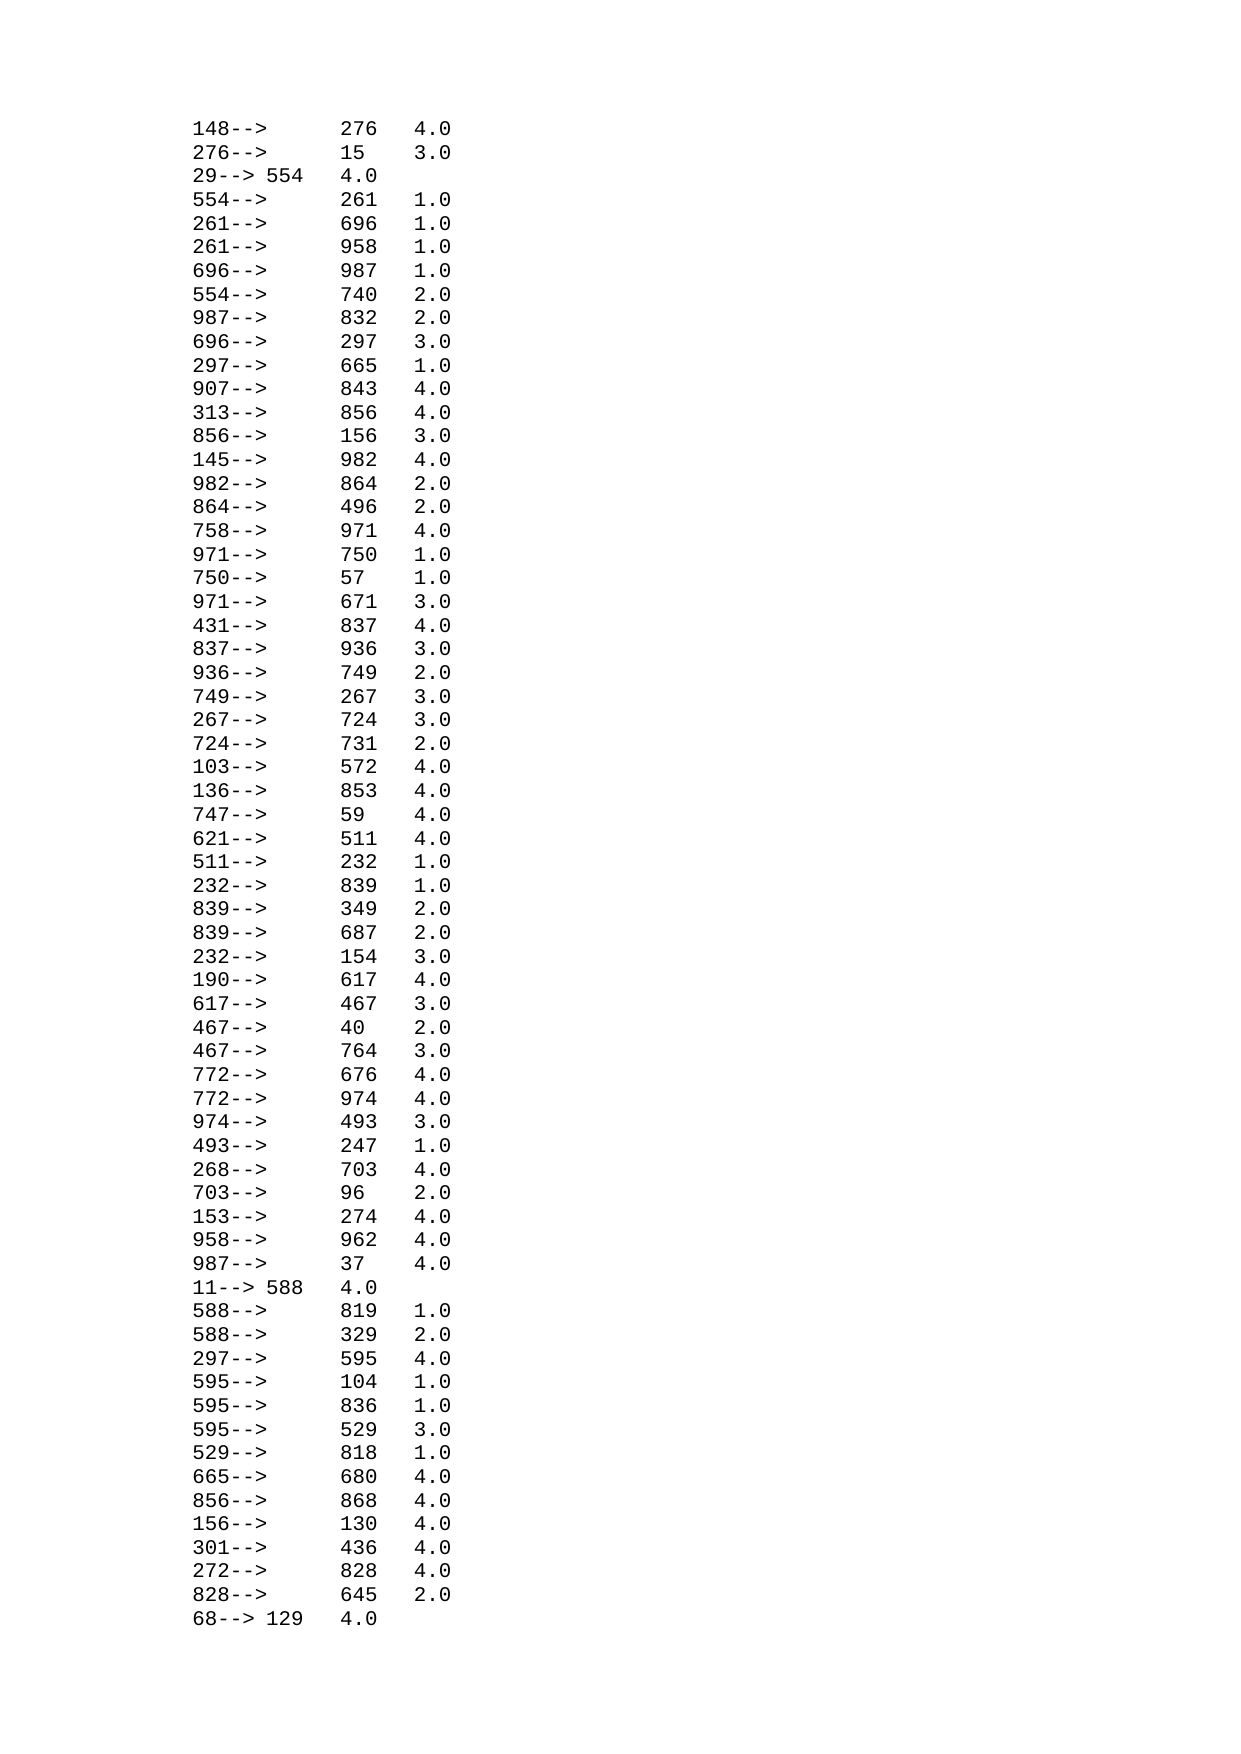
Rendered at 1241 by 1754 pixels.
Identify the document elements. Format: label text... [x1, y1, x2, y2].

text 971--> 671 3.0 [118, 591, 1122, 615]
text 554--> 261 1.0 [118, 189, 1122, 213]
text 987--> 37 4.0 [118, 1253, 1122, 1277]
text 595--> 104 1.0 [118, 1371, 1122, 1395]
text 261--> 696 1.0 [118, 213, 1122, 236]
text 493--> 247 1.0 [118, 1135, 1122, 1158]
text 907--> 843 4.0 [118, 378, 1122, 402]
text 190--> 617 4.0 [118, 969, 1122, 993]
text 839--> 687 2.0 [118, 922, 1122, 946]
text 268--> 703 4.0 [118, 1158, 1122, 1182]
text 148--> 276 4.0 [118, 118, 1122, 142]
text 617--> 467 3.0 [118, 993, 1122, 1017]
text 145--> 982 4.0 [118, 449, 1122, 473]
text 772--> 974 4.0 [118, 1088, 1122, 1111]
text 267--> 724 3.0 [118, 709, 1122, 733]
text 511--> 232 1.0 [118, 851, 1122, 875]
text 297--> 595 4.0 [118, 1348, 1122, 1371]
text 554--> 740 2.0 [118, 284, 1122, 307]
text 621--> 511 4.0 [118, 827, 1122, 851]
text 974--> 493 3.0 [118, 1111, 1122, 1135]
text 595--> 529 3.0 [118, 1419, 1122, 1442]
text 837--> 936 3.0 [118, 638, 1122, 662]
text 276--> 15 3.0 [118, 142, 1122, 165]
text 467--> 764 3.0 [118, 1040, 1122, 1064]
text 982--> 864 2.0 [118, 473, 1122, 496]
text 703--> 96 2.0 [118, 1182, 1122, 1206]
text 696--> 987 1.0 [118, 260, 1122, 284]
text 936--> 749 2.0 [118, 662, 1122, 686]
text 856--> 156 3.0 [118, 426, 1122, 449]
text 29--> 554 4.0 [118, 165, 1122, 189]
text 864--> 496 2.0 [118, 496, 1122, 520]
text 313--> 856 4.0 [118, 402, 1122, 426]
text 724--> 731 2.0 [118, 733, 1122, 757]
text 232--> 839 1.0 [118, 875, 1122, 898]
text 103--> 572 4.0 [118, 757, 1122, 780]
text 747--> 59 4.0 [118, 804, 1122, 827]
text 136--> 853 4.0 [118, 780, 1122, 804]
text 839--> 349 2.0 [118, 898, 1122, 922]
text 758--> 971 4.0 [118, 520, 1122, 544]
text 156--> 130 4.0 [118, 1513, 1122, 1537]
text 232--> 154 3.0 [118, 946, 1122, 969]
text 68--> 129 4.0 [118, 1608, 1122, 1631]
text 665--> 680 4.0 [118, 1466, 1122, 1489]
text 750--> 57 1.0 [118, 567, 1122, 591]
text 749--> 267 3.0 [118, 686, 1122, 709]
text 153--> 274 4.0 [118, 1206, 1122, 1229]
text 772--> 676 4.0 [118, 1064, 1122, 1088]
text 588--> 819 1.0 [118, 1300, 1122, 1324]
text 588--> 329 2.0 [118, 1324, 1122, 1348]
text 11--> 588 4.0 [118, 1277, 1122, 1300]
text 856--> 868 4.0 [118, 1489, 1122, 1513]
text 261--> 958 1.0 [118, 236, 1122, 260]
text 301--> 436 4.0 [118, 1537, 1122, 1561]
text 297--> 665 1.0 [118, 354, 1122, 378]
text 529--> 818 1.0 [118, 1442, 1122, 1466]
text 431--> 837 4.0 [118, 615, 1122, 638]
text 272--> 828 4.0 [118, 1561, 1122, 1584]
text 828--> 645 2.0 [118, 1584, 1122, 1608]
text 958--> 962 4.0 [118, 1229, 1122, 1253]
text 595--> 836 1.0 [118, 1395, 1122, 1419]
text 696--> 297 3.0 [118, 331, 1122, 354]
text 467--> 40 2.0 [118, 1017, 1122, 1040]
text 987--> 832 2.0 [118, 307, 1122, 331]
text 971--> 750 1.0 [118, 544, 1122, 567]
